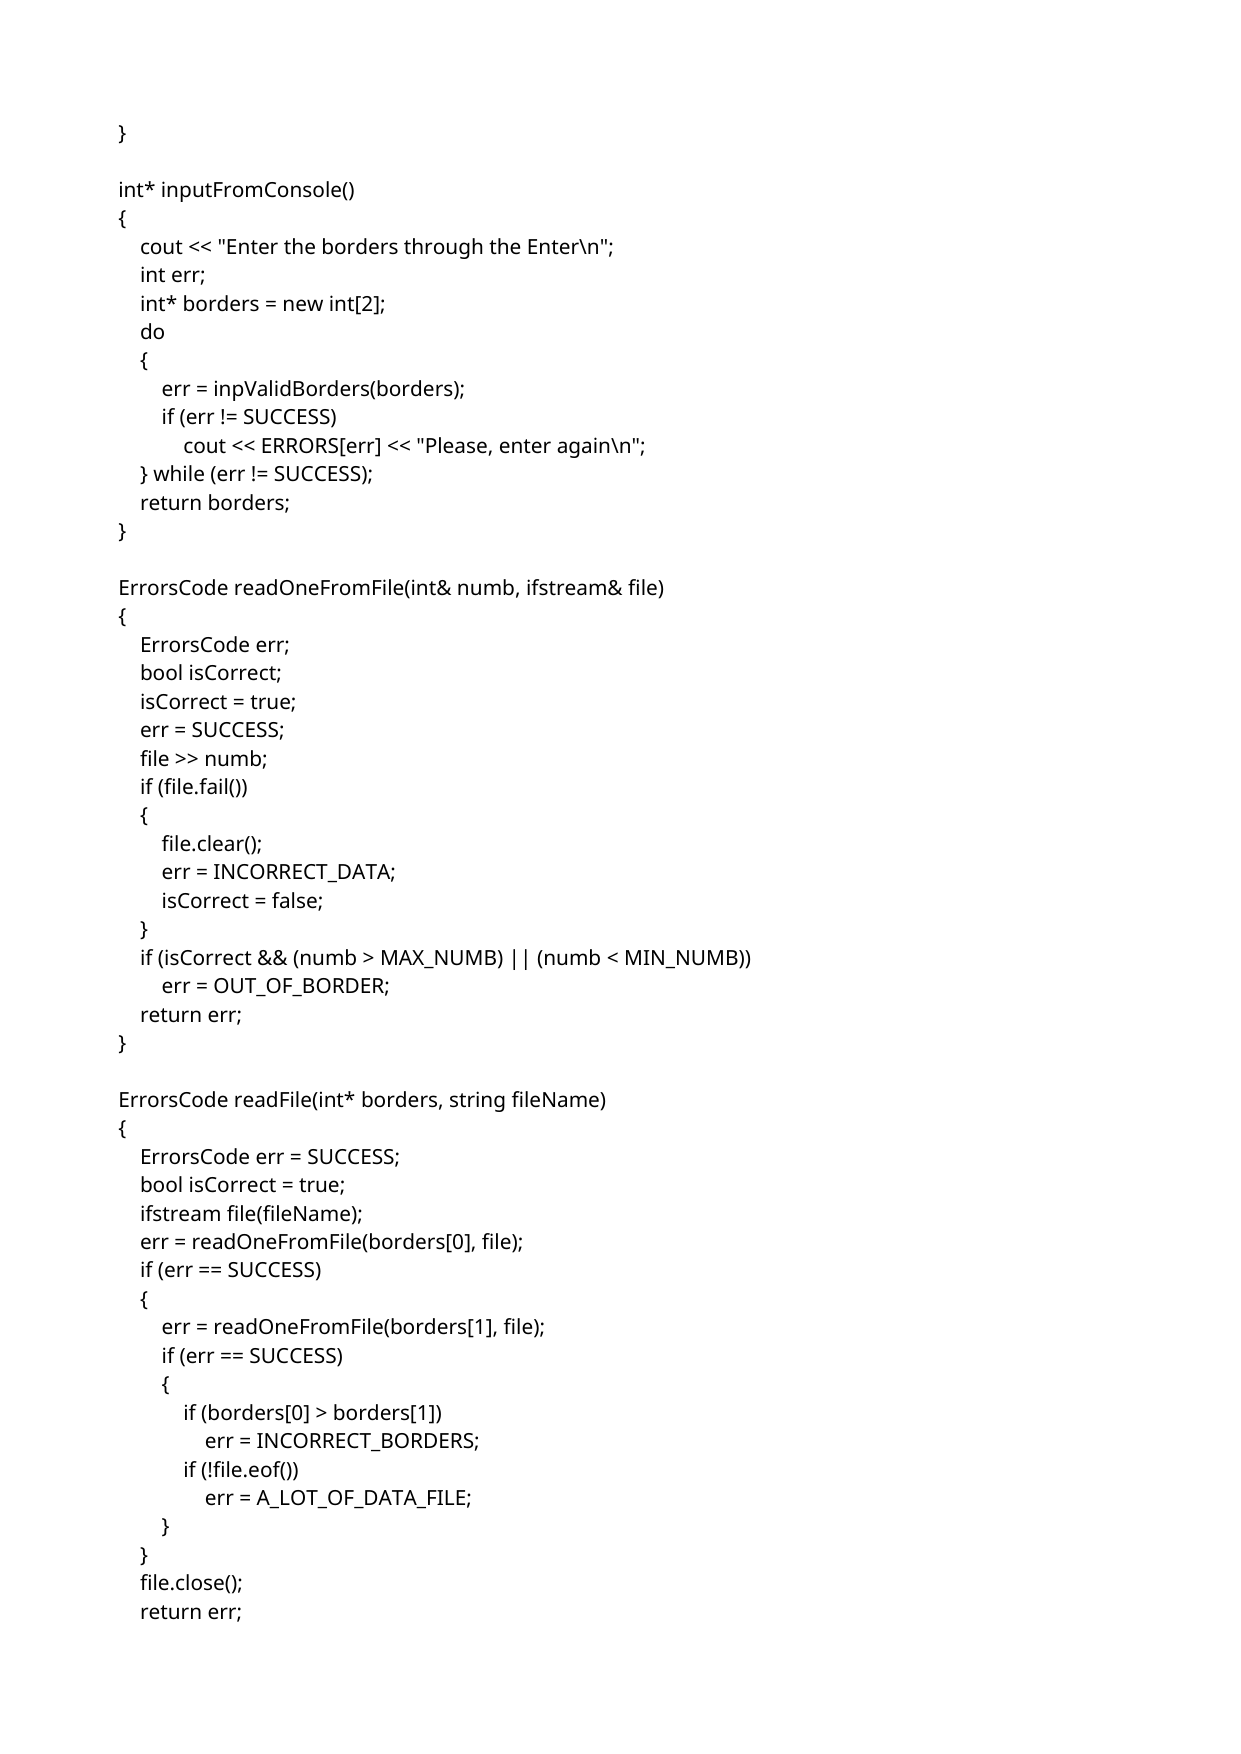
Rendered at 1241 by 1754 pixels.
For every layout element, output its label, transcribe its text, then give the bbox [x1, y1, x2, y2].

text if (err == SUCCESS) [118, 1341, 1122, 1369]
text if (!file.eof()) [118, 1455, 1122, 1483]
text ErrorsCode err; [118, 630, 1122, 658]
text { [118, 203, 1122, 232]
text cout << "Enter the borders through the Enter\n"; [118, 232, 1122, 260]
text isCorrect = false; [118, 886, 1122, 914]
text if (borders[0] > borders[1]) [118, 1398, 1122, 1426]
text err = A_LOT_OF_DATA_FILE; [118, 1483, 1122, 1512]
text cout << ERRORS[err] << "Please, enter again\n"; [118, 431, 1122, 459]
text if (isCorrect && (numb > MAX_NUMB) || (numb < MIN_NUMB)) [118, 943, 1122, 971]
text file >> numb; [118, 744, 1122, 772]
text ErrorsCode readOneFromFile(int& numb, ifstream& file) [118, 573, 1122, 602]
text } [118, 1028, 1122, 1057]
text { [118, 1284, 1122, 1312]
text } while (err != SUCCESS); [118, 459, 1122, 488]
text int err; [118, 260, 1122, 289]
text ErrorsCode err = SUCCESS; [118, 1142, 1122, 1170]
text bool isCorrect = true; [118, 1170, 1122, 1199]
text err = SUCCESS; [118, 715, 1122, 744]
text } [118, 118, 1122, 147]
text return err; [118, 1597, 1122, 1625]
text file.clear(); [118, 829, 1122, 857]
text } [118, 516, 1122, 545]
text err = readOneFromFile(borders[1], file); [118, 1312, 1122, 1341]
text { [118, 801, 1122, 829]
text ifstream file(fileName); [118, 1199, 1122, 1227]
text return err; [118, 1000, 1122, 1028]
text return borders; [118, 488, 1122, 516]
text { [118, 602, 1122, 630]
text int* borders = new int[2]; [118, 289, 1122, 317]
text ErrorsCode readFile(int* borders, string fileName) [118, 1085, 1122, 1113]
text } [118, 1540, 1122, 1568]
text do [118, 317, 1122, 346]
text if (file.fail()) [118, 772, 1122, 801]
text err = OUT_OF_BORDER; [118, 971, 1122, 1000]
text } [118, 1512, 1122, 1540]
text bool isCorrect; [118, 658, 1122, 687]
text err = INCORRECT_DATA; [118, 857, 1122, 886]
text { [118, 346, 1122, 374]
text err = readOneFromFile(borders[0], file); [118, 1227, 1122, 1256]
text if (err == SUCCESS) [118, 1256, 1122, 1284]
text } [118, 914, 1122, 943]
text int* inputFromConsole() [118, 175, 1122, 203]
text file.close(); [118, 1568, 1122, 1597]
text if (err != SUCCESS) [118, 402, 1122, 431]
text err = INCORRECT_BORDERS; [118, 1426, 1122, 1455]
text isCorrect = true; [118, 687, 1122, 715]
text { [118, 1369, 1122, 1398]
text err = inpValidBorders(borders); [118, 374, 1122, 402]
text { [118, 1113, 1122, 1142]
